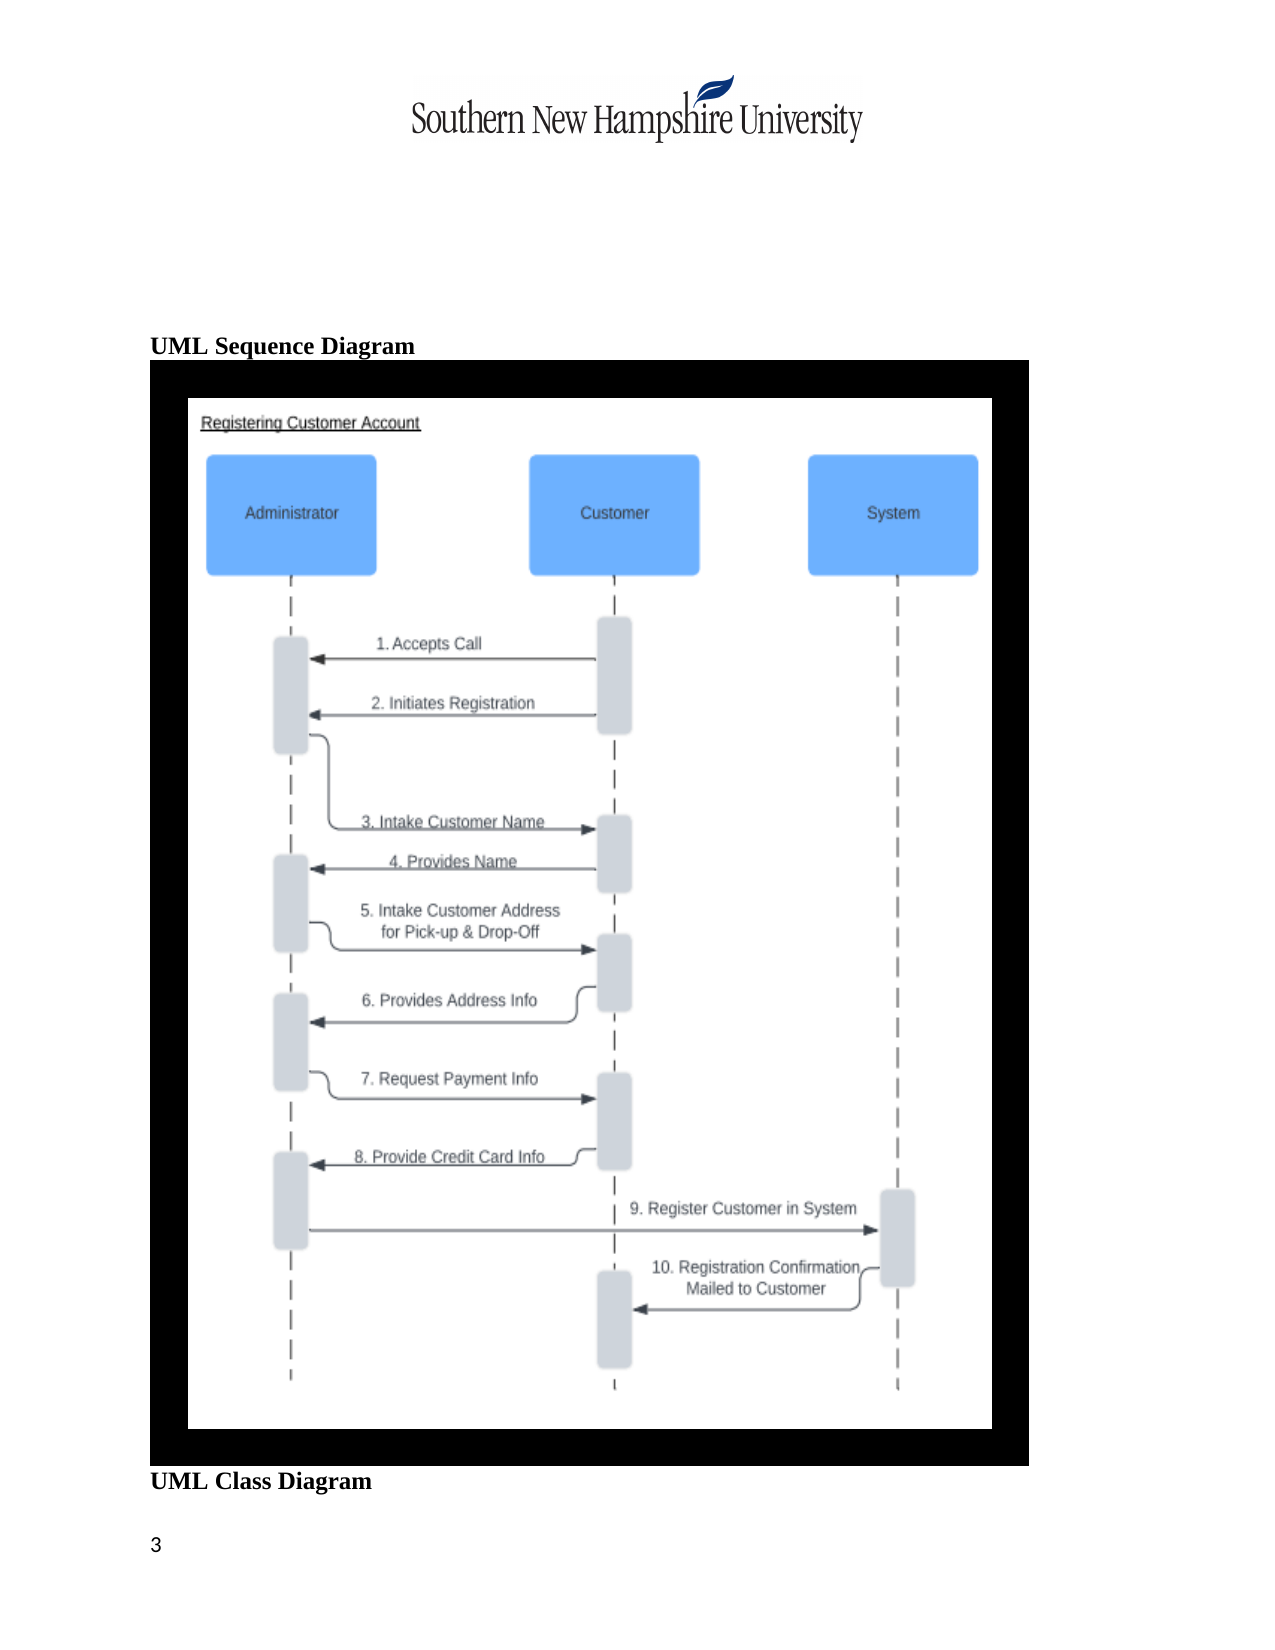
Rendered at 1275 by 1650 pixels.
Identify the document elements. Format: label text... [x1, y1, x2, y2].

subtitle UML Sequence Diagram [150, 331, 1125, 360]
subtitle UML Class Diagram [150, 1466, 1125, 1495]
picture [412, 75, 863, 143]
picture [188, 398, 992, 1429]
